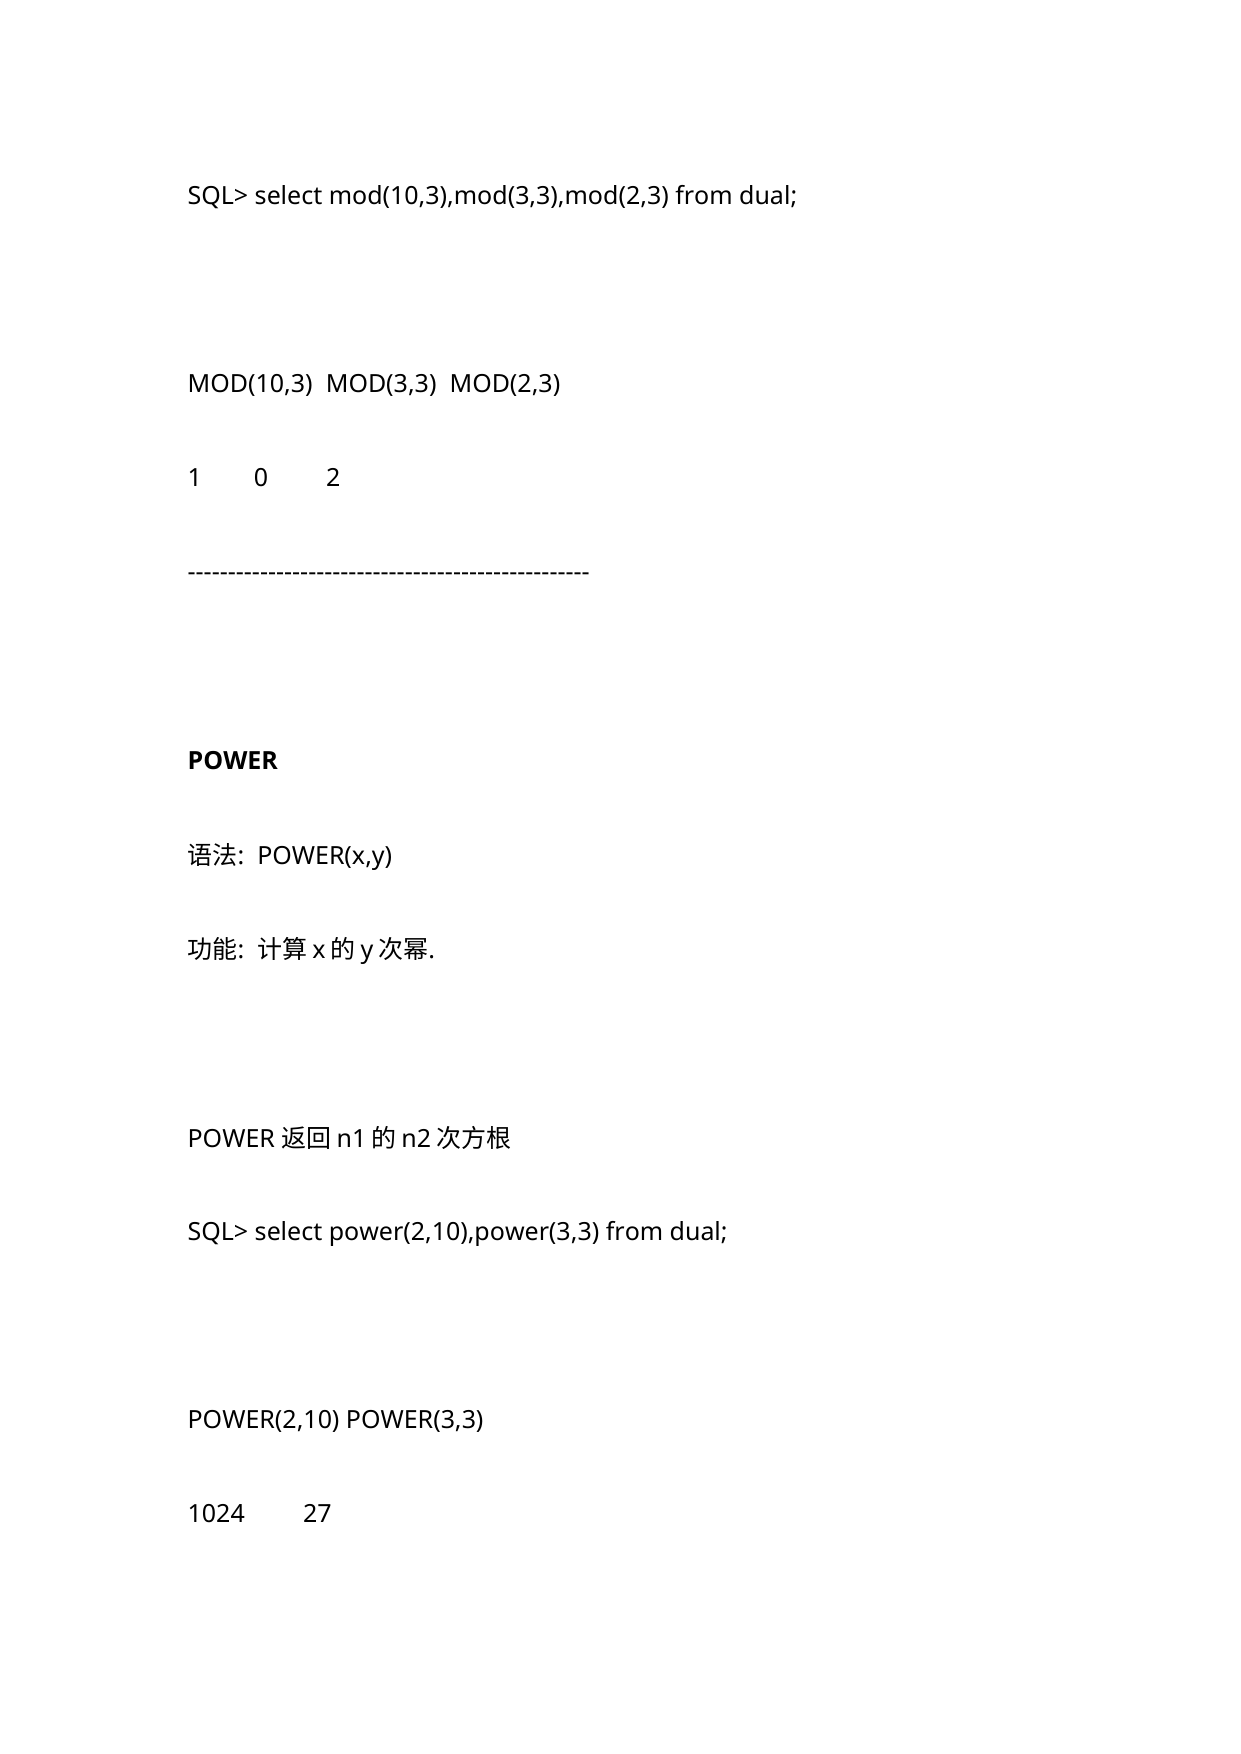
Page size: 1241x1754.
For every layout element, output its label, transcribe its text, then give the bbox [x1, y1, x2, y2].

text SQL> select power(2,10),power(3,3) from dual; [187, 1198, 1053, 1263]
text 1024 27 [187, 1480, 1053, 1545]
text SQL> select mod(10,3),mod(3,3),mod(2,3) from dual; [187, 162, 1053, 227]
text -------------------------------------------------- [187, 539, 1053, 604]
text MOD(10,3) MOD(3,3) MOD(2,3) [187, 350, 1053, 415]
text 语法: POWER(x,y) [187, 821, 1053, 886]
text POWER(2,10) POWER(3,3) [187, 1386, 1053, 1451]
text 功能: 计算x的y次幂. [187, 915, 1053, 980]
text POWER [187, 727, 1053, 792]
text POWER 返回n1的n2次方根 [187, 1104, 1053, 1169]
text 1 0 2 [187, 444, 1053, 509]
